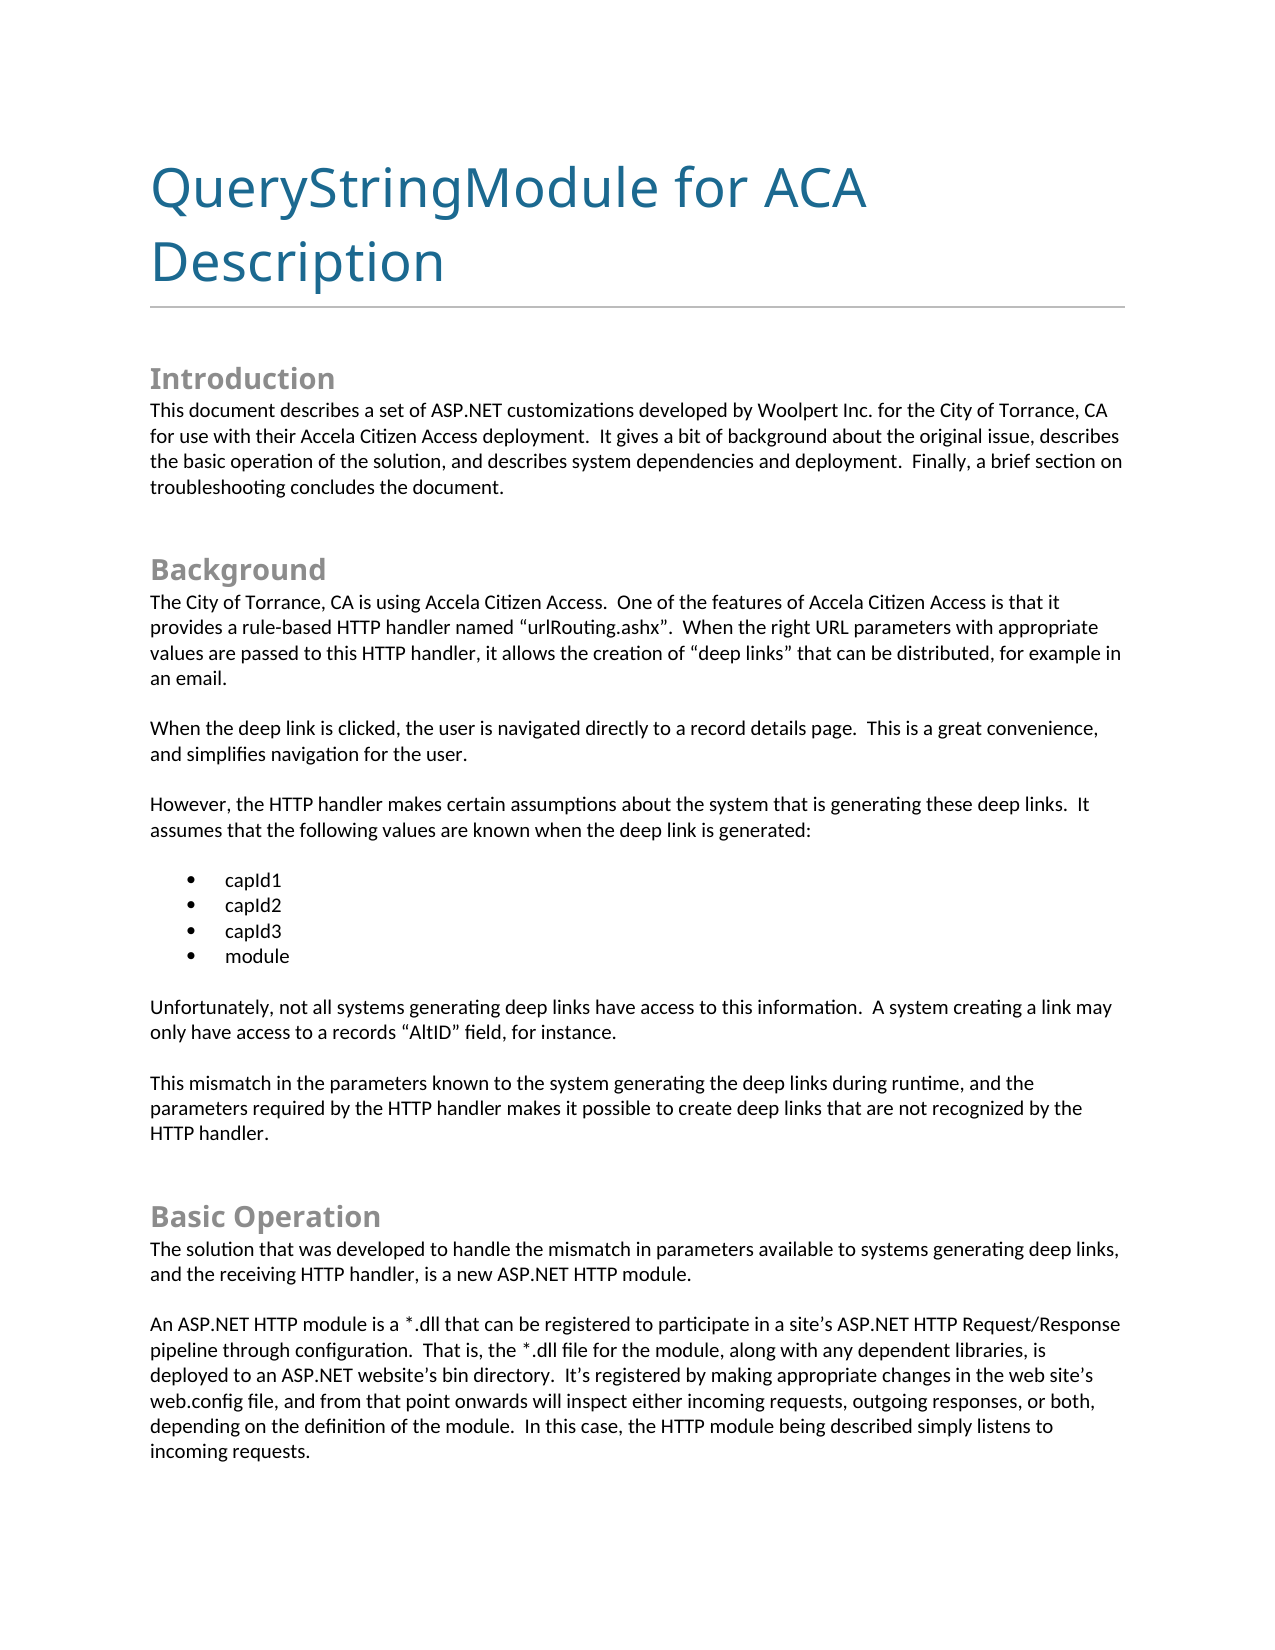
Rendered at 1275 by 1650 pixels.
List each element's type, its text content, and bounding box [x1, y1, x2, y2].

list module [187, 943, 1125, 969]
text The City of Torrance, CA is using Accela Citizen Access. One of the features of Accela Citizen Access is that it provides a rule-based HTTP handler named “urlRouting.ashx”. When the right URL parameters with appropriate values are passed to this HTTP handler, it allows the creation of “deep links” that can be distributed, for example in an email. [150, 589, 1125, 691]
subtitle Introduction [150, 358, 1125, 398]
list capId3 [187, 918, 1125, 943]
subtitle Background [150, 549, 1125, 589]
list capId2 [187, 893, 1125, 918]
title QueryStringModule for ACA Description [150, 150, 1125, 306]
text An ASP.NET HTTP module is a *.dll that can be registered to participate in a site’s ASP.NET HTTP Request/Response pipeline through configuration. That is, the *.dll file for the module, along with any dependent libraries, is deployed to an ASP.NET website’s bin directory. It’s registered by making appropriate changes in the web site’s web.config file, and from that point onwards will inspect either incoming requests, outgoing responses, or both, depending on the definition of the module. In this case, the HTTP module being described simply listens to incoming requests. [150, 1312, 1125, 1464]
list capId1 [187, 867, 1125, 893]
text However, the HTTP handler makes certain assumptions about the system that is generating these deep links. It assumes that the following values are known when the deep link is generated: [150, 791, 1125, 842]
text Unfortunately, not all systems generating deep links have access to this information. A system creating a link may only have access to a records “AltID” field, for instance. [150, 994, 1125, 1045]
text The solution that was developed to handle the mismatch in parameters available to systems generating deep links, and the receiving HTTP handler, is a new ASP.NET HTTP module. [150, 1236, 1125, 1287]
text This mismatch in the parameters known to the system generating the deep links during runtime, and the parameters required by the HTTP handler makes it possible to create deep links that are not recognized by the HTTP handler. [150, 1070, 1125, 1146]
text When the deep link is clicked, the user is navigated directly to a record details page. This is a great convenience, and simplifies navigation for the user. [150, 716, 1125, 766]
subtitle Basic Operation [150, 1196, 1125, 1236]
text This document describes a set of ASP.NET customizations developed by Woolpert Inc. for the City of Torrance, CA for use with their Accela Citizen Access deployment. It gives a bit of background about the original issue, describes the basic operation of the solution, and describes system dependencies and deployment. Finally, a brief section on troubleshooting concludes the document. [150, 398, 1125, 499]
